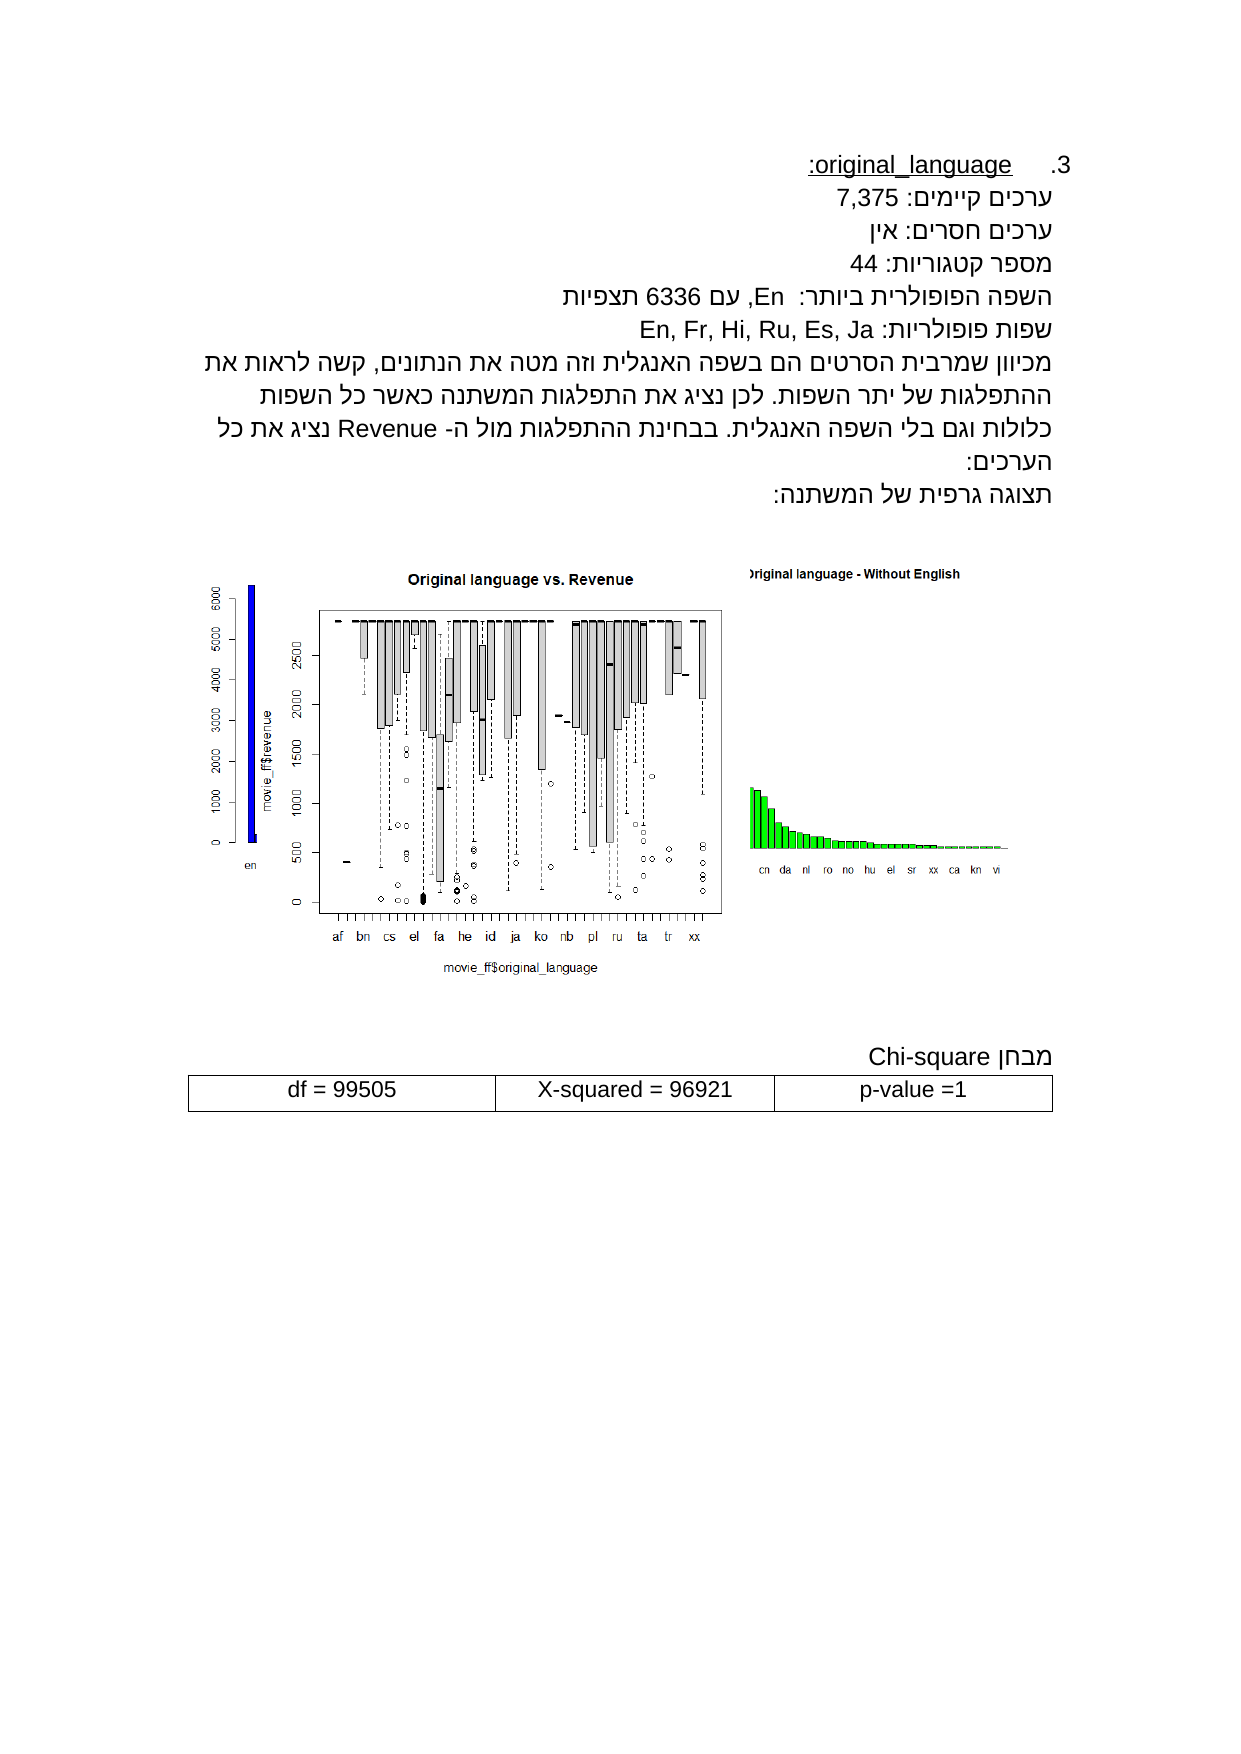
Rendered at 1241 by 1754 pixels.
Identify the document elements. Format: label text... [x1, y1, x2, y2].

table_header p-value =1 [775, 1076, 1052, 1111]
text מבחן Chi-square [187, 1042, 1053, 1070]
table_header X-squared = 96921 [496, 1076, 774, 1111]
text מספר קטגוריות: 44 [187, 249, 1053, 278]
text ערכים קיימים: 7,375 [187, 183, 1053, 212]
text מכיוון שמרבית הסרטים הם בשפה האנגלית וזה מטה את הנתונים, קשה לראות את ההתפלגות של יתר השפות. לכן נציג את התפלגות המשתנה כאשר כל השפות כלולות וגם בלי השפה האנגלית. בבחינת ההתפלגות מול ה- Revenue נציג את כל הערכים: [187, 348, 1053, 476]
list original_language: [187, 150, 1050, 179]
picture [181, 531, 1044, 988]
text השפה הפופולרית ביותר: En, עם 6336 תצפיות [187, 282, 1053, 311]
text שפות פופולריות: En, Fr, Hi, Ru, Es, Ja [187, 315, 1053, 344]
table_header df = 99505 [189, 1076, 495, 1111]
text ערכים חסרים: אין [187, 216, 1053, 245]
text תצוגה גרפית של המשתנה: [187, 480, 1053, 509]
